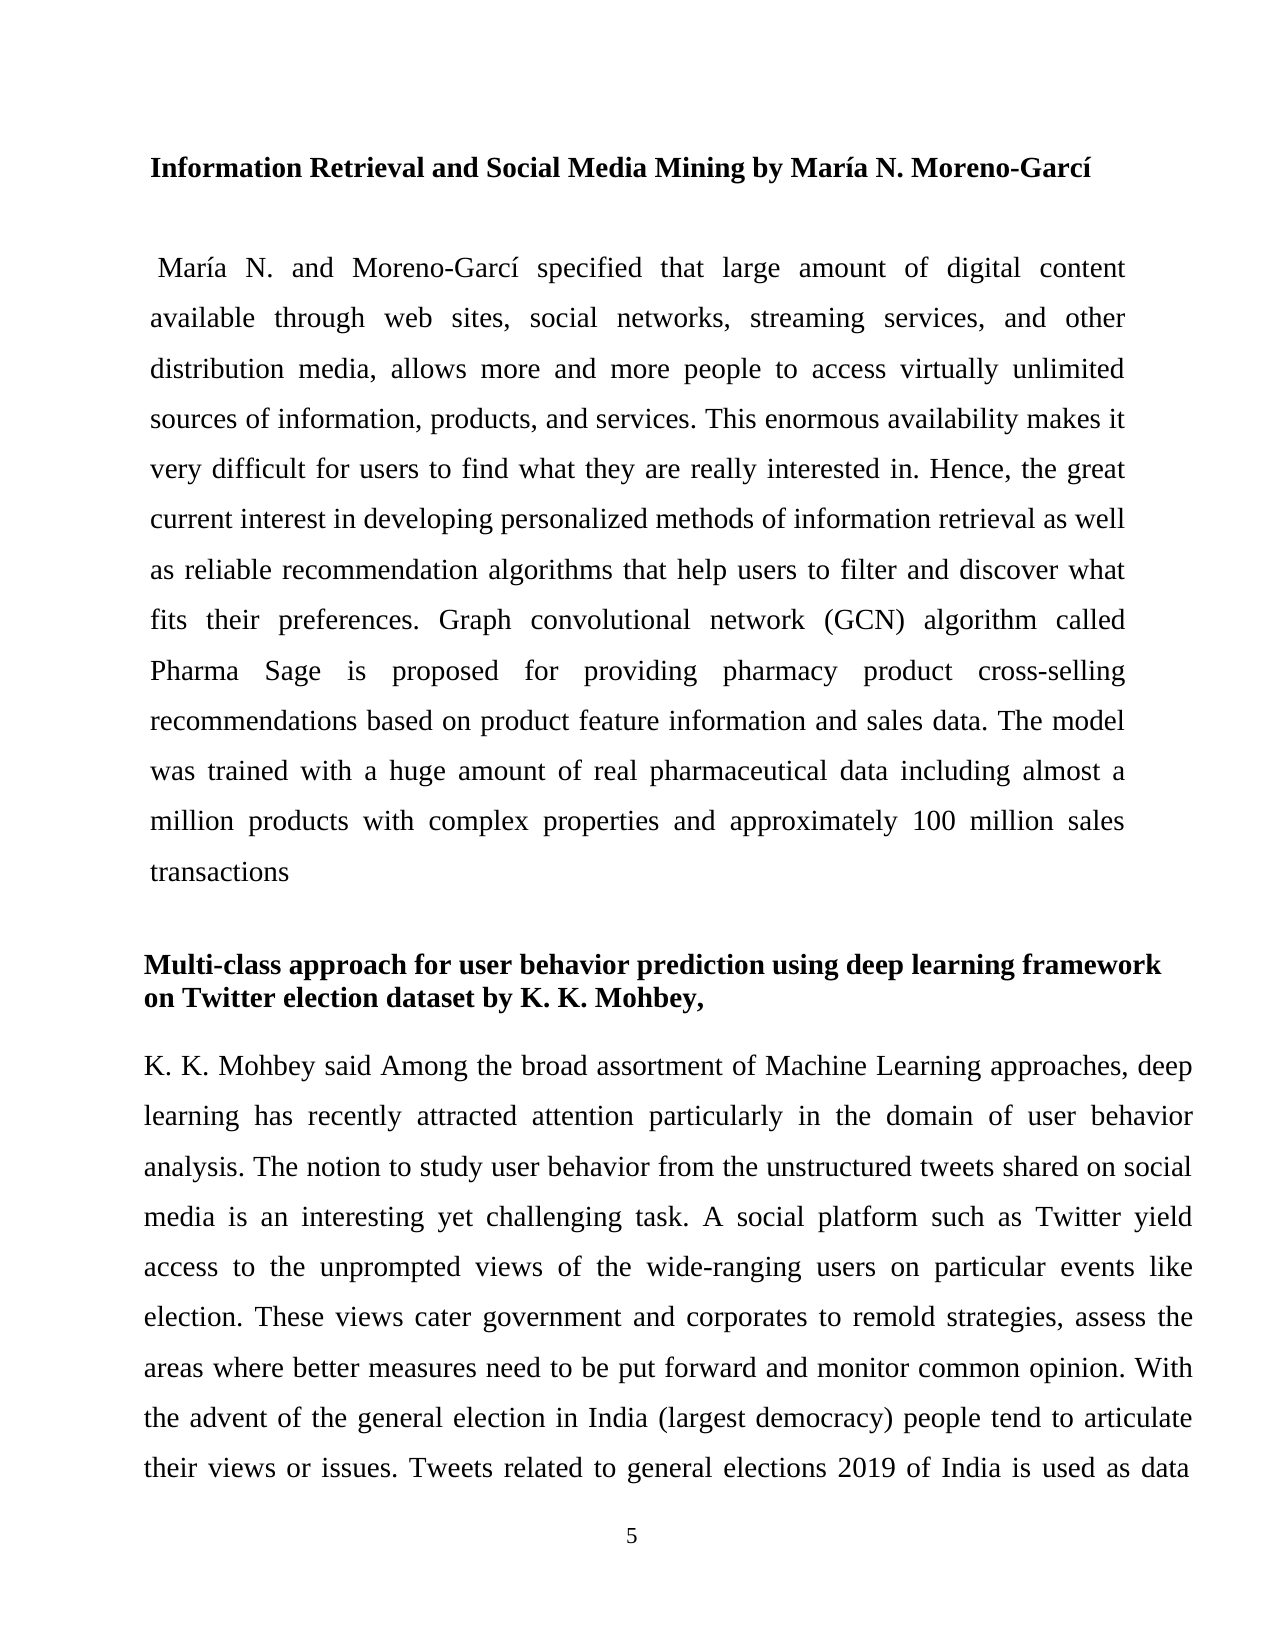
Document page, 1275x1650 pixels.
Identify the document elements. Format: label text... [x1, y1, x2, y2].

subtitle Multi-class approach for user behavior prediction using deep learning framework on Twitter election dataset by K. K. Mohbey, [144, 947, 1164, 1014]
text María N. and Moreno-Garcí specified that large amount of digital content available through web sites, social networks, streaming services, and other distribution media, allows more and more people to access virtually unlimited sources of information, products, and services. This enormous availability makes it very difficult for users to find what they are really interested in. Hence, the great current interest in developing personalized methods of information retrieval as well as reliable recommendation algorithms that help users to filter and discover what fits their preferences. Graph convolutional network (GCN) algorithm called Pharma Sage is proposed for providing pharmacy product cross-selling recommendations based on product feature information and sales data. The model was trained with a huge amount of real pharmaceutical data including almost a million products with complex properties and approximately 100 million sales transactions [150, 250, 1126, 887]
text K. K. Mohbey said Among the broad assortment of Machine Learning approaches, deep learning has recently attracted attention particularly in the domain of user behavior analysis. The notion to study user behavior from the unstructured tweets shared on social media is an interesting yet challenging task. A social platform such as Twitter yield access to the unprompted views of the wide-ranging users on particular events like election. These views cater government and corporates to remold strategies, assess the areas where better measures need to be put forward and monitor common opinion. With the advent of the general election in India (largest democracy) people tend to articulate their views or issues. Tweets related to general elections 2019 of India is used as data [144, 1048, 1194, 1484]
subtitle Information Retrieval and Social Media Mining by María N. Moreno-Garcí [150, 150, 1242, 183]
